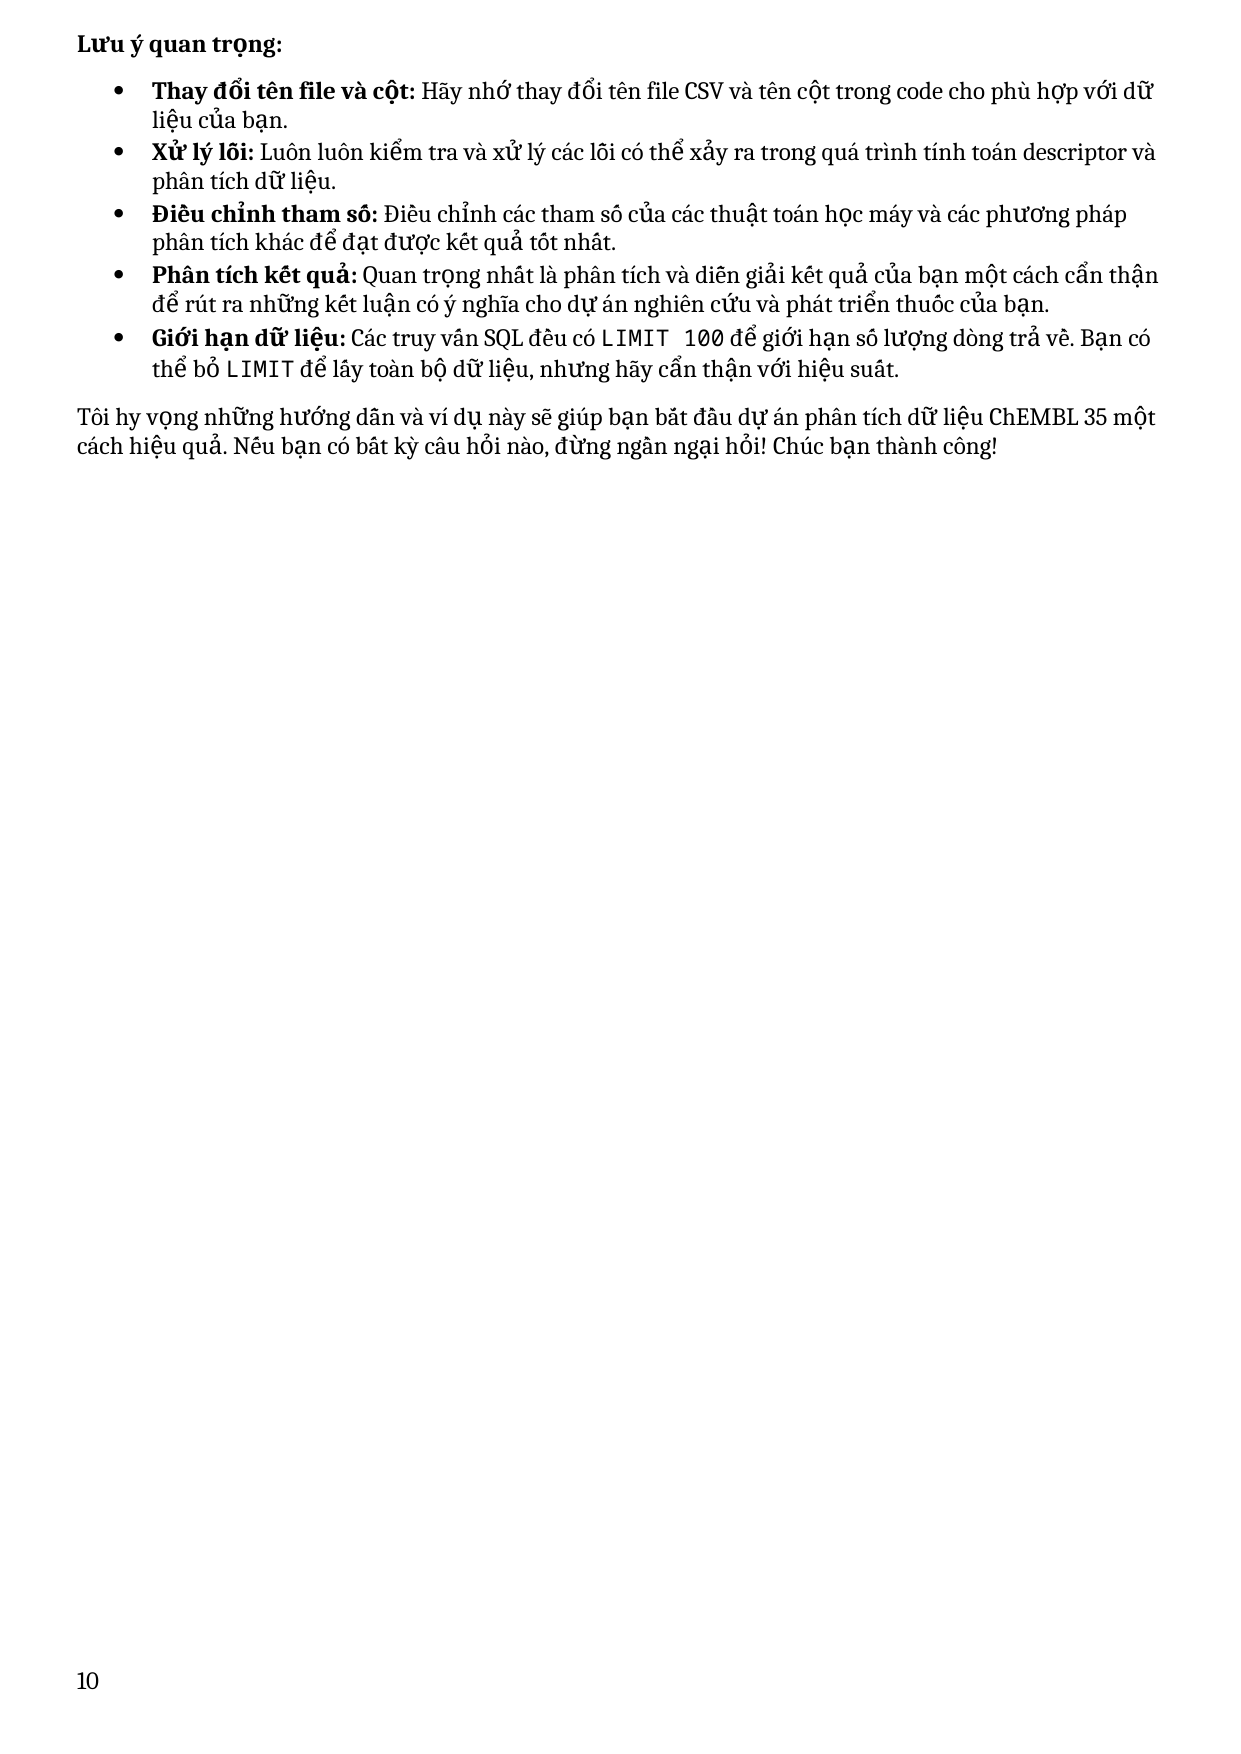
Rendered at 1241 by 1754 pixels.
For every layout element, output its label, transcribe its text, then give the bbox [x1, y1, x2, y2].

list Thay đổi tên file và cột: Hãy nhớ thay đổi tên file CSV và tên cột trong code cho phù hợp với dữ liệu của bạn. [114, 77, 1163, 134]
text Tôi hy vọng những hướng dẫn và ví dụ này sẽ giúp bạn bắt đầu dự án phân tích dữ liệu ChEMBL 35 một cách hiệu quả. Nếu bạn có bất kỳ câu hỏi nào, đừng ngần ngại hỏi! Chúc bạn thành công! [77, 403, 1163, 461]
list Điều chỉnh tham số: Điều chỉnh các tham số của các thuật toán học máy và các phương pháp phân tích khác để đạt được kết quả tốt nhất. [114, 199, 1163, 257]
list Xử lý lỗi: Luôn luôn kiểm tra và xử lý các lỗi có thể xảy ra trong quá trình tính toán descriptor và phân tích dữ liệu. [114, 138, 1163, 196]
text Lưu ý quan trọng: [77, 29, 1163, 58]
list Phân tích kết quả: Quan trọng nhất là phân tích và diễn giải kết quả của bạn một cách cẩn thận để rút ra những kết luận có ý nghĩa cho dự án nghiên cứu và phát triển thuốc của bạn. [114, 261, 1163, 318]
list Giới hạn dữ liệu: Các truy vấn SQL đều có LIMIT 100 để giới hạn số lượng dòng trả về. Bạn có thể bỏ LIMIT để lấy toàn bộ dữ liệu, nhưng hãy cẩn thận với hiệu suất. [114, 322, 1163, 384]
